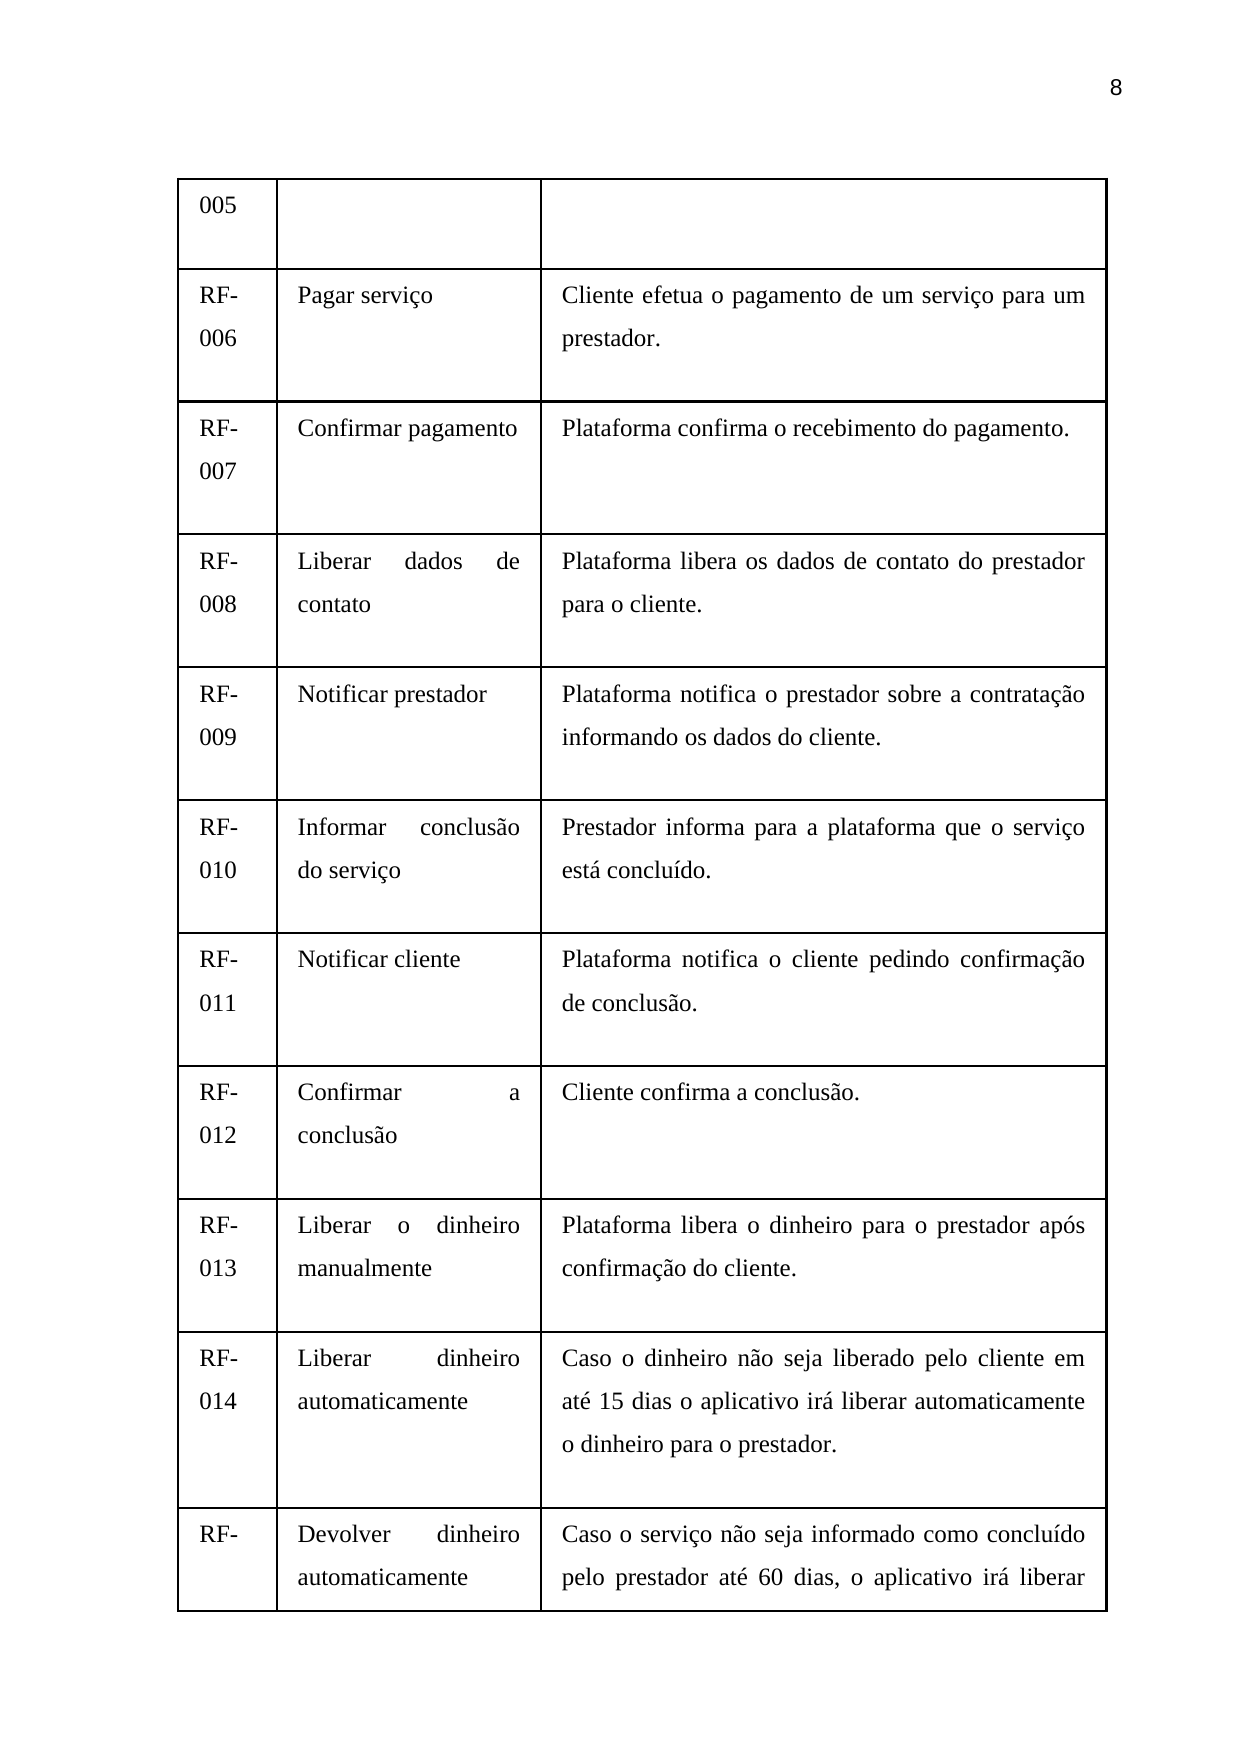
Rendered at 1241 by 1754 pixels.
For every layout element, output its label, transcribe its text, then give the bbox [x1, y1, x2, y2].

table_cell RF-012 [179, 1067, 276, 1198]
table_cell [278, 1509, 540, 1610]
table_cell Prestador informa para a plataforma que o serviço está concluído. [542, 801, 1105, 932]
table_cell Plataforma confirma o recebimento do pagamento. [542, 403, 1105, 533]
table_cell RF-015 [179, 1509, 276, 1610]
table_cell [542, 1509, 1105, 1610]
table_cell Caso o dinheiro não seja liberado pelo cliente em até 15 dias o aplicativo irá liberar automaticamente o dinheiro para o prestador. [542, 1333, 1105, 1507]
table_cell Liberar dinheiro automaticamente [278, 1333, 540, 1507]
table_cell Plataforma libera os dados de contato do prestador para o cliente. [542, 535, 1105, 666]
table_cell RF-008 [179, 535, 276, 666]
table_cell Confirmar pagamento [278, 403, 540, 533]
table_cell RF-007 [179, 403, 276, 533]
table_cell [542, 180, 1105, 267]
table_cell Plataforma notifica o prestador sobre a contratação informando os dados do cliente. [542, 668, 1105, 799]
table_cell RF-011 [179, 934, 276, 1065]
table_cell Cliente confirma a conclusão. [542, 1067, 1105, 1198]
table_cell Confirmar a conclusão [278, 1067, 540, 1198]
table_cell Plataforma libera o dinheiro para o prestador após confirmação do cliente. [542, 1200, 1105, 1331]
table_cell RF-009 [179, 668, 276, 799]
table_cell RF-013 [179, 1200, 276, 1331]
table_cell Notificar cliente [278, 934, 540, 1065]
table_cell Informar conclusão do serviço [278, 801, 540, 932]
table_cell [278, 180, 540, 267]
table_cell RF-010 [179, 801, 276, 932]
table_cell RF-014 [179, 1333, 276, 1507]
table_cell RF-005 [179, 180, 276, 267]
table_cell Plataforma notifica o cliente pedindo confirmação de conclusão. [542, 934, 1105, 1065]
table_cell Notificar prestador [278, 668, 540, 799]
table_cell Cliente efetua o pagamento de um serviço para um prestador. [542, 270, 1105, 400]
table_cell Pagar serviço [278, 270, 540, 400]
table_cell RF-006 [179, 270, 276, 400]
table_cell Liberar dados de contato [278, 535, 540, 666]
table_cell Liberar o dinheiro manualmente [278, 1200, 540, 1331]
